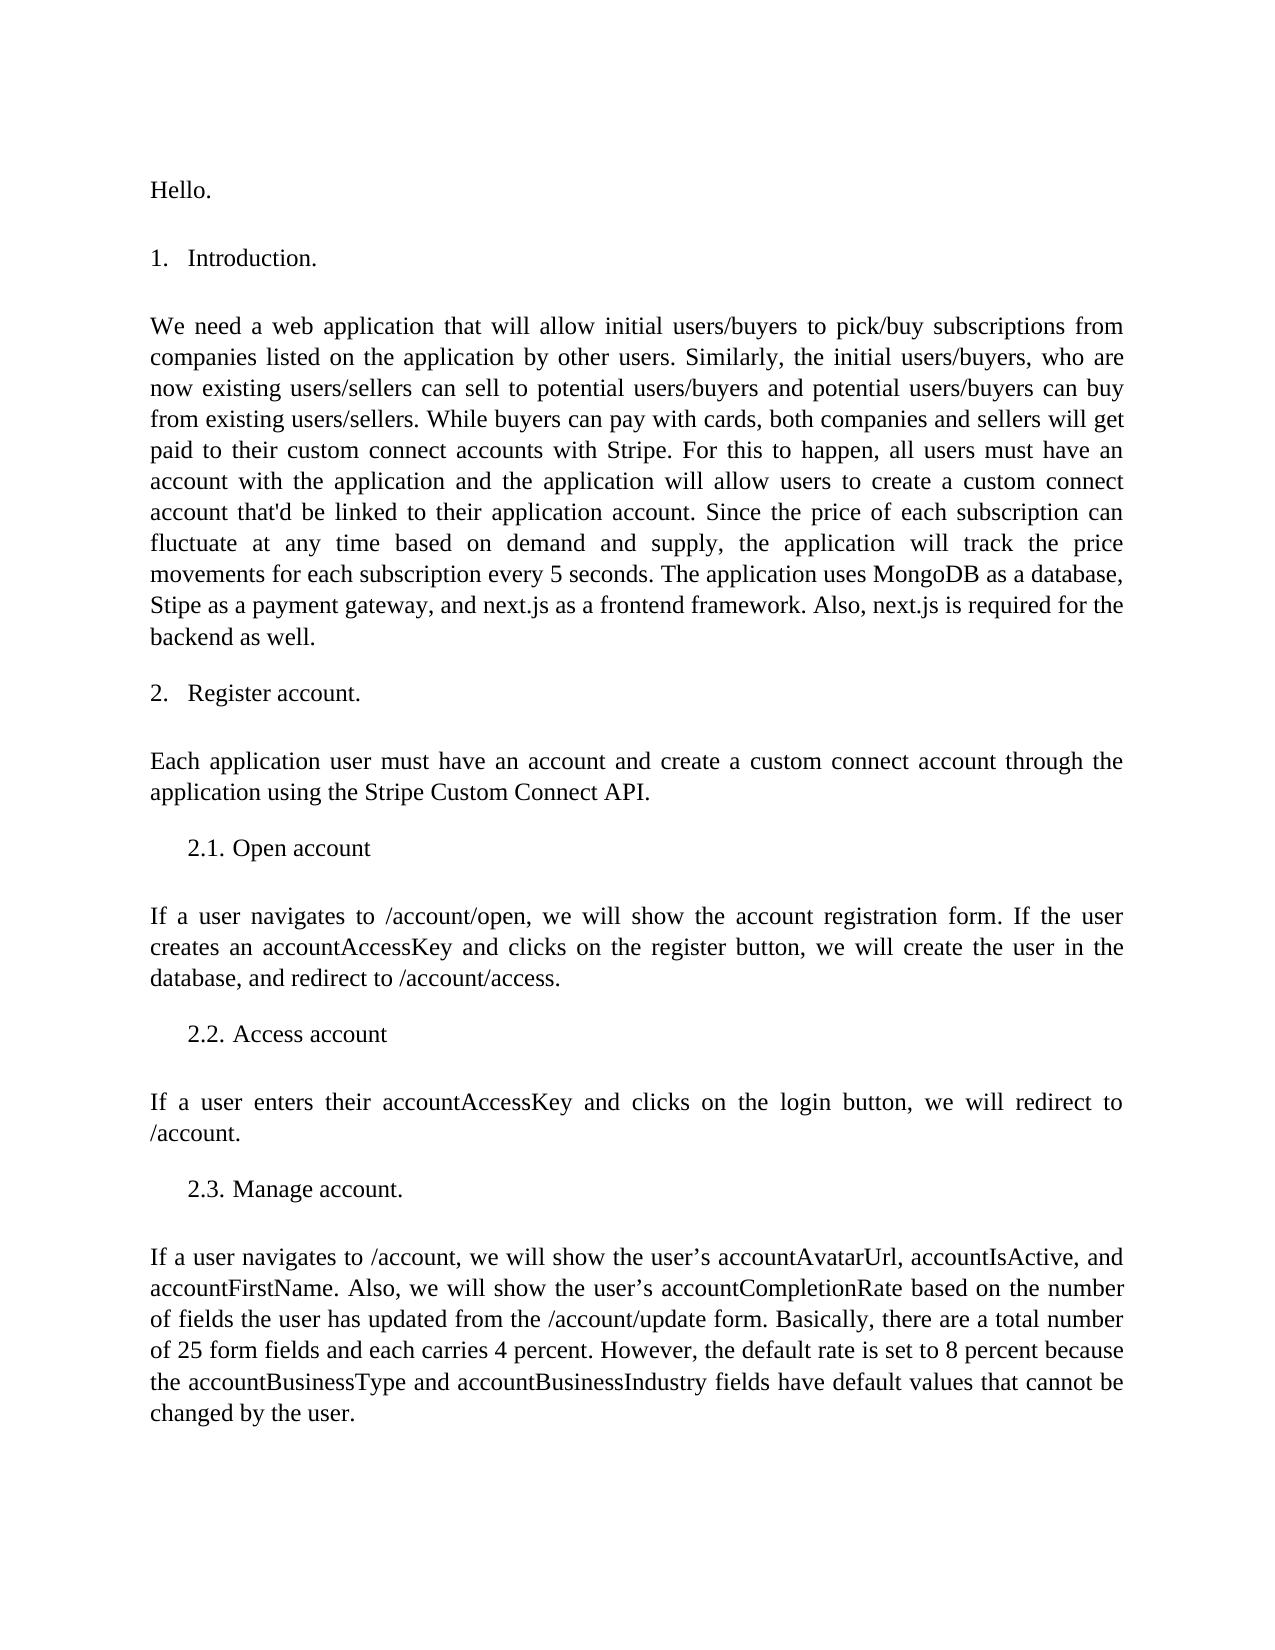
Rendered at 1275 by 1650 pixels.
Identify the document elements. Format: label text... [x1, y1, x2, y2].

text Each application user must have an account and create a custom connect account through the application using the Stripe Custom Connect API. [150, 746, 1125, 806]
list Register account. [150, 678, 1125, 706]
text Manage account. [187, 1174, 1125, 1203]
text Access account [187, 1019, 1125, 1048]
text We need a web application that will allow initial users/buyers to pick/buy subscriptions from companies listed on the application by other users. Similarly, the initial users/buyers, who are now existing users/sellers can sell to potential users/buyers and potential users/buyers can buy from existing users/sellers. While buyers can pay with cards, both companies and sellers will get paid to their custom connect accounts with Stripe. For this to happen, all users must have an account with the application and the application will allow users to create a custom connect account that'd be linked to their application account. Since the price of each subscription can fluctuate at any time based on demand and supply, the application will track the price movements for each subscription every 5 seconds. The application uses MongoDB as a database, Stipe as a payment gateway, and next.js as a frontend framework. Also, next.js is required for the backend as well. [150, 311, 1125, 650]
text If a user enters their accountAccessKey and clicks on the login button, we will redirect to /account. [150, 1087, 1125, 1147]
list Introduction. [150, 243, 1125, 272]
text Open account [187, 833, 1125, 862]
text If a user navigates to /account/open, we will show the account registration form. If the user creates an accountAccessKey and clicks on the register button, we will create the user in the database, and redirect to /account/access. [150, 901, 1125, 992]
text Hello. [150, 175, 1125, 204]
text If a user navigates to /account, we will show the user’s accountAvatarUrl, accountIsActive, and accountFirstName. Also, we will show the user’s accountCompletionRate based on the number of fields the user has updated from the /account/update form. Basically, there are a total number of 25 form fields and each carries 4 percent. However, the default rate is set to 8 percent because the accountBusinessType and accountBusinessIndustry fields have default values that cannot be changed by the user. [150, 1242, 1125, 1426]
